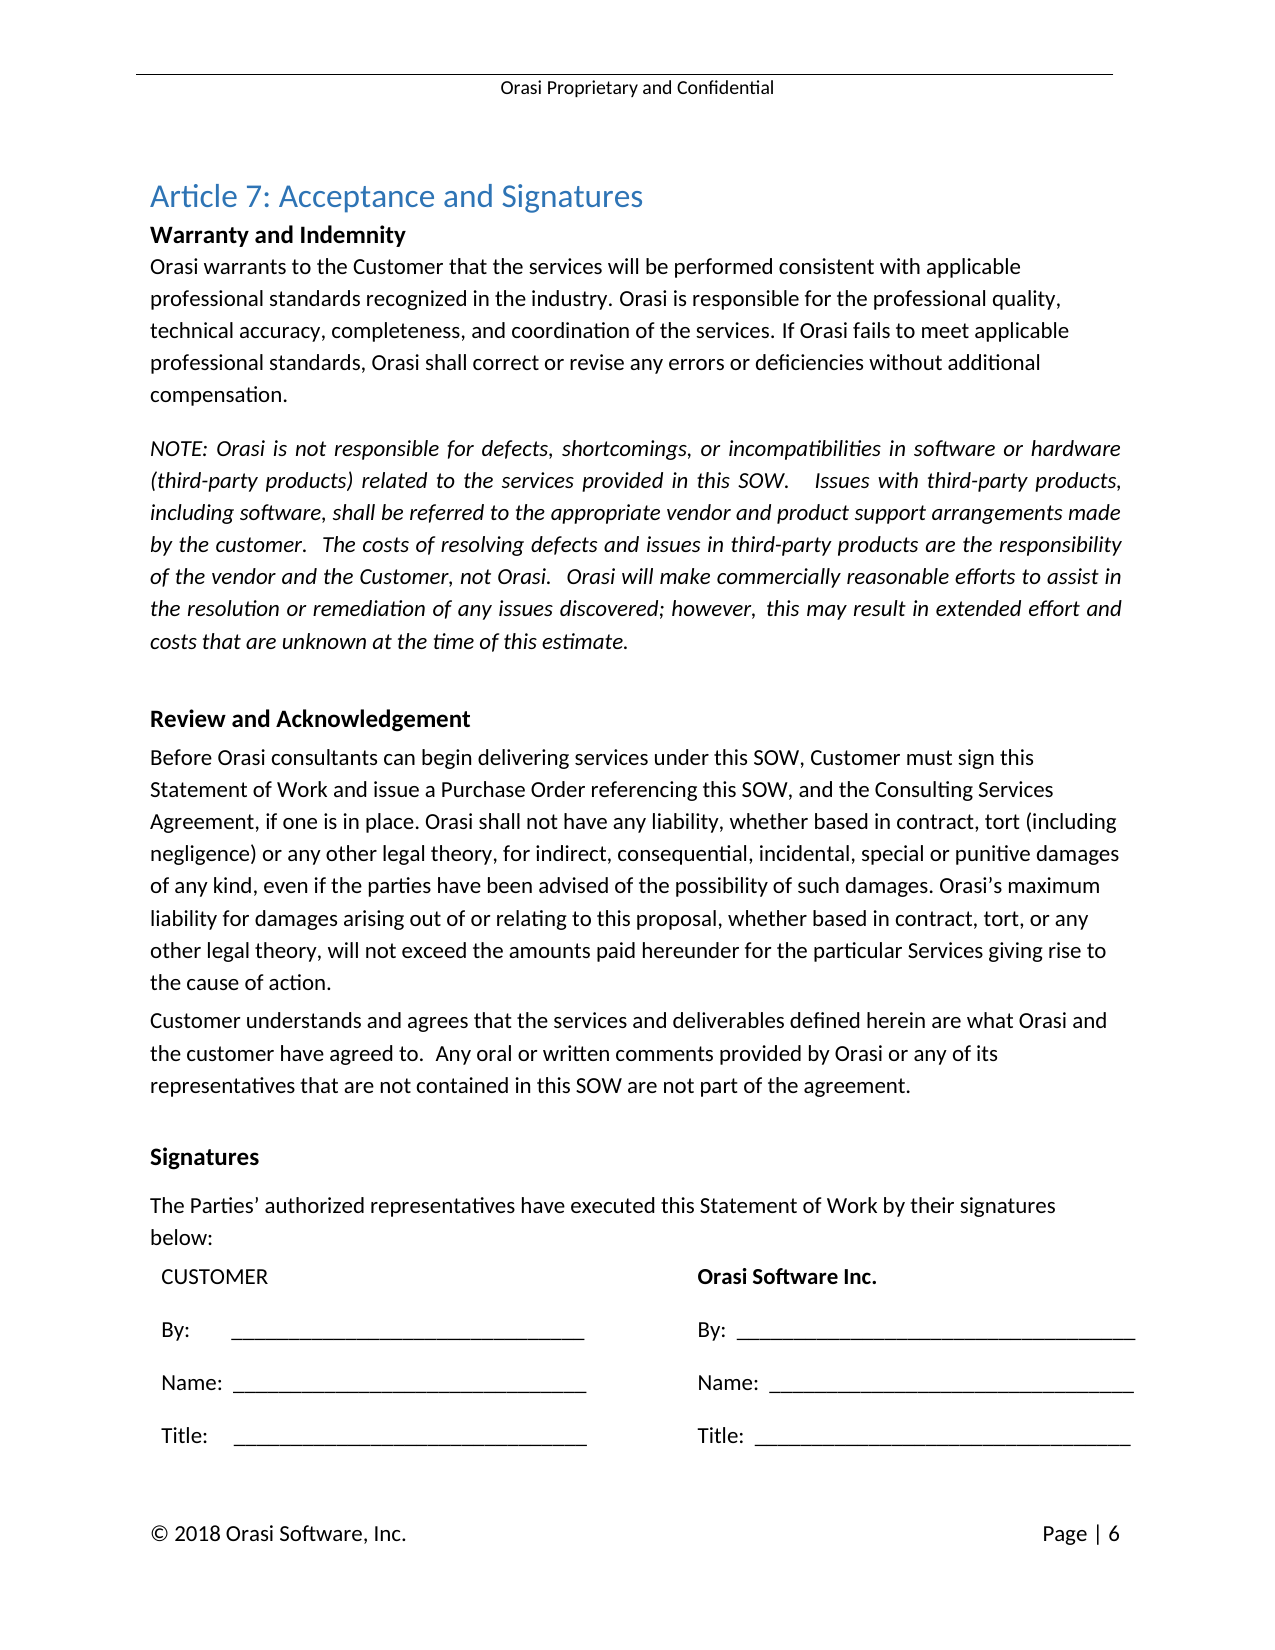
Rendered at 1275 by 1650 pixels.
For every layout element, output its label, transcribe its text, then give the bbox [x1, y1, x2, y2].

text Orasi warrants to the Customer that the services will be performed consistent with applicable professional standards recognized in the industry. Orasi is responsible for the professional quality, technical accuracy, completeness, and coordination of the services. If Orasi fails to meet applicable professional standards, Orasi shall correct or revise any errors or deficiencies without additional compensation. [150, 252, 1125, 409]
text Warranty and Indemnity [150, 219, 1125, 249]
text The Parties’ authorized representatives have executed this Statement of Work by their signatures below: [150, 1191, 1125, 1251]
text Customer understands and agrees that the services and deliverables defined herein are what Orasi and the customer have agreed to. Any oral or written comments provided by Orasi or any of its representatives that are not contained in this SOW are not part of the agreement. [150, 1007, 1125, 1099]
subtitle Article 7: Acceptance and Signatures [150, 175, 1125, 216]
table_header Orasi Software Inc. By: ___________________________________ Name: ________________________________ Title: _________________________________ [686, 1262, 1202, 1473]
text NOTE: Orasi is not responsible for defects, shortcomings, or incompatibilities in software or hardware (third-party products) related to the services provided in this SOW. Issues with third-party products, including software, shall be referred to the appropriate vendor and product support arrangements made by the customer. The costs of resolving defects and issues in third-party products are the responsibility of the vendor and the Customer, not Orasi. Orasi will make commercially reasonable efforts to assist in the resolution or remediation of any issues discovered; however, this may result in extended effort and costs that are unknown at the time of this estimate. [150, 434, 1125, 655]
text Review and Acknowledgement [150, 704, 1125, 734]
table_header By: _______________________________ Name: _______________________________ Title: _______________________________ [150, 1262, 686, 1473]
text Signatures [150, 1142, 1125, 1172]
text Before Orasi consultants can begin delivering services under this SOW, Customer must sign this Statement of Work and issue a Purchase Order referencing this SOW, and the Consulting Services Agreement, if one is in place. Orasi shall not have any liability, whether based in contract, tort (including negligence) or any other legal theory, for indirect, consequential, incidental, special or punitive damages of any kind, even if the parties have been advised of the possibility of such damages. Orasi’s maximum liability for damages arising out of or relating to this proposal, whether based in contract, tort, or any other legal theory, will not exceed the amounts paid hereunder for the particular Services giving rise to the cause of action. [150, 743, 1125, 996]
